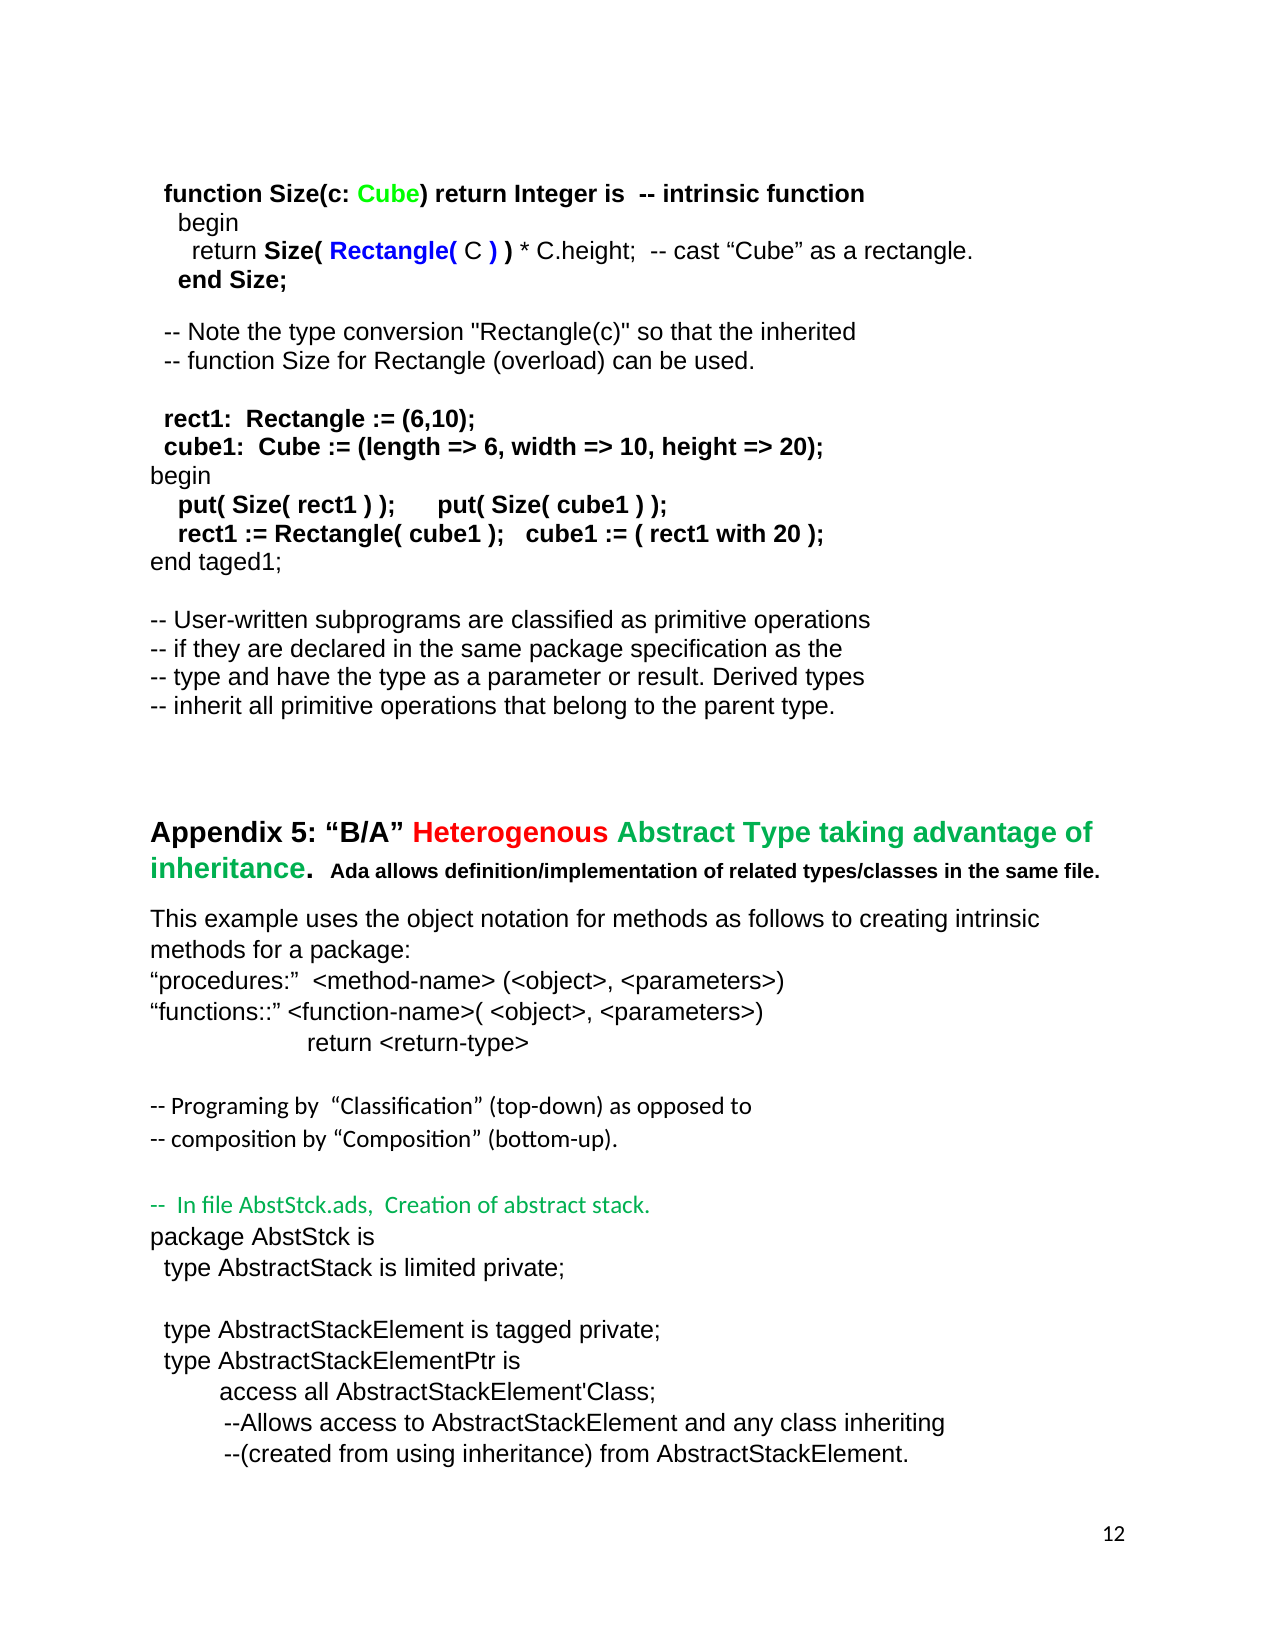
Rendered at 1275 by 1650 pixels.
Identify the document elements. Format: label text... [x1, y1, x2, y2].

text end Size; [150, 265, 1125, 294]
text end taged1; [150, 547, 1125, 576]
text function Size(c: Cube) return Integer is -- intrinsic function [150, 179, 1125, 207]
text put( Size( rect1 ) ); put( Size( cube1 ) ); [150, 490, 1125, 519]
text type AbstractStackElementPtr is [150, 1346, 1125, 1375]
text begin [150, 461, 1125, 490]
text package AbstStck is [150, 1222, 1125, 1251]
text This example uses the object notation for methods as follows to creating intrinsic methods for a package: [150, 904, 1125, 964]
text type AbstractStackElement is tagged private; [150, 1315, 1125, 1344]
text Appendix 5: “B/A” Heterogenous Abstract Type taking advantage of inheritance. Ada allows definition/implementation of related types/classes in the same file. [150, 815, 1125, 885]
text --Allows access to AbstractStackElement and any class inheriting [223, 1408, 1125, 1437]
text -- Note the type conversion "Rectangle(c)" so that the inherited [150, 317, 1125, 346]
text return Size( Rectangle( C ) ) * C.height; -- cast “Cube” as a rectangle. [150, 236, 1125, 265]
text return <return-type> [225, 1028, 1125, 1057]
text -- In file AbstStck.ads, Creation of abstract stack. [150, 1189, 1125, 1220]
text begin [150, 207, 1125, 236]
text -- User-written subprograms are classified as primitive operations [150, 605, 1125, 634]
text -- type and have the type as a parameter or result. Derived types [150, 662, 1125, 691]
text -- Programing by “Classification” (top-down) as opposed to [150, 1091, 1125, 1121]
text “procedures:” <method-name> (<object>, <parameters>) [150, 966, 1125, 995]
text cube1: Cube := (length => 6, width => 10, height => 20); [150, 432, 1125, 461]
text --(created from using inheritance) from AbstractStackElement. [223, 1439, 1125, 1468]
text rect1: Rectangle := (6,10); [150, 404, 1125, 432]
text -- composition by “Composition” (bottom-up). [150, 1123, 1125, 1154]
text type AbstractStack is limited private; [150, 1253, 1125, 1282]
text rect1 := Rectangle( cube1 ); cube1 := ( rect1 with 20 ); [150, 519, 1125, 547]
text “functions::” <function-name>( <object>, <parameters>) [150, 997, 1125, 1026]
text access all AbstractStackElement'Class; [150, 1377, 1125, 1406]
text -- function Size for Rectangle (overload) can be used. [150, 346, 1125, 375]
text -- inherit all primitive operations that belong to the parent type. [150, 691, 1125, 720]
text -- if they are declared in the same package specification as the [150, 634, 1125, 662]
